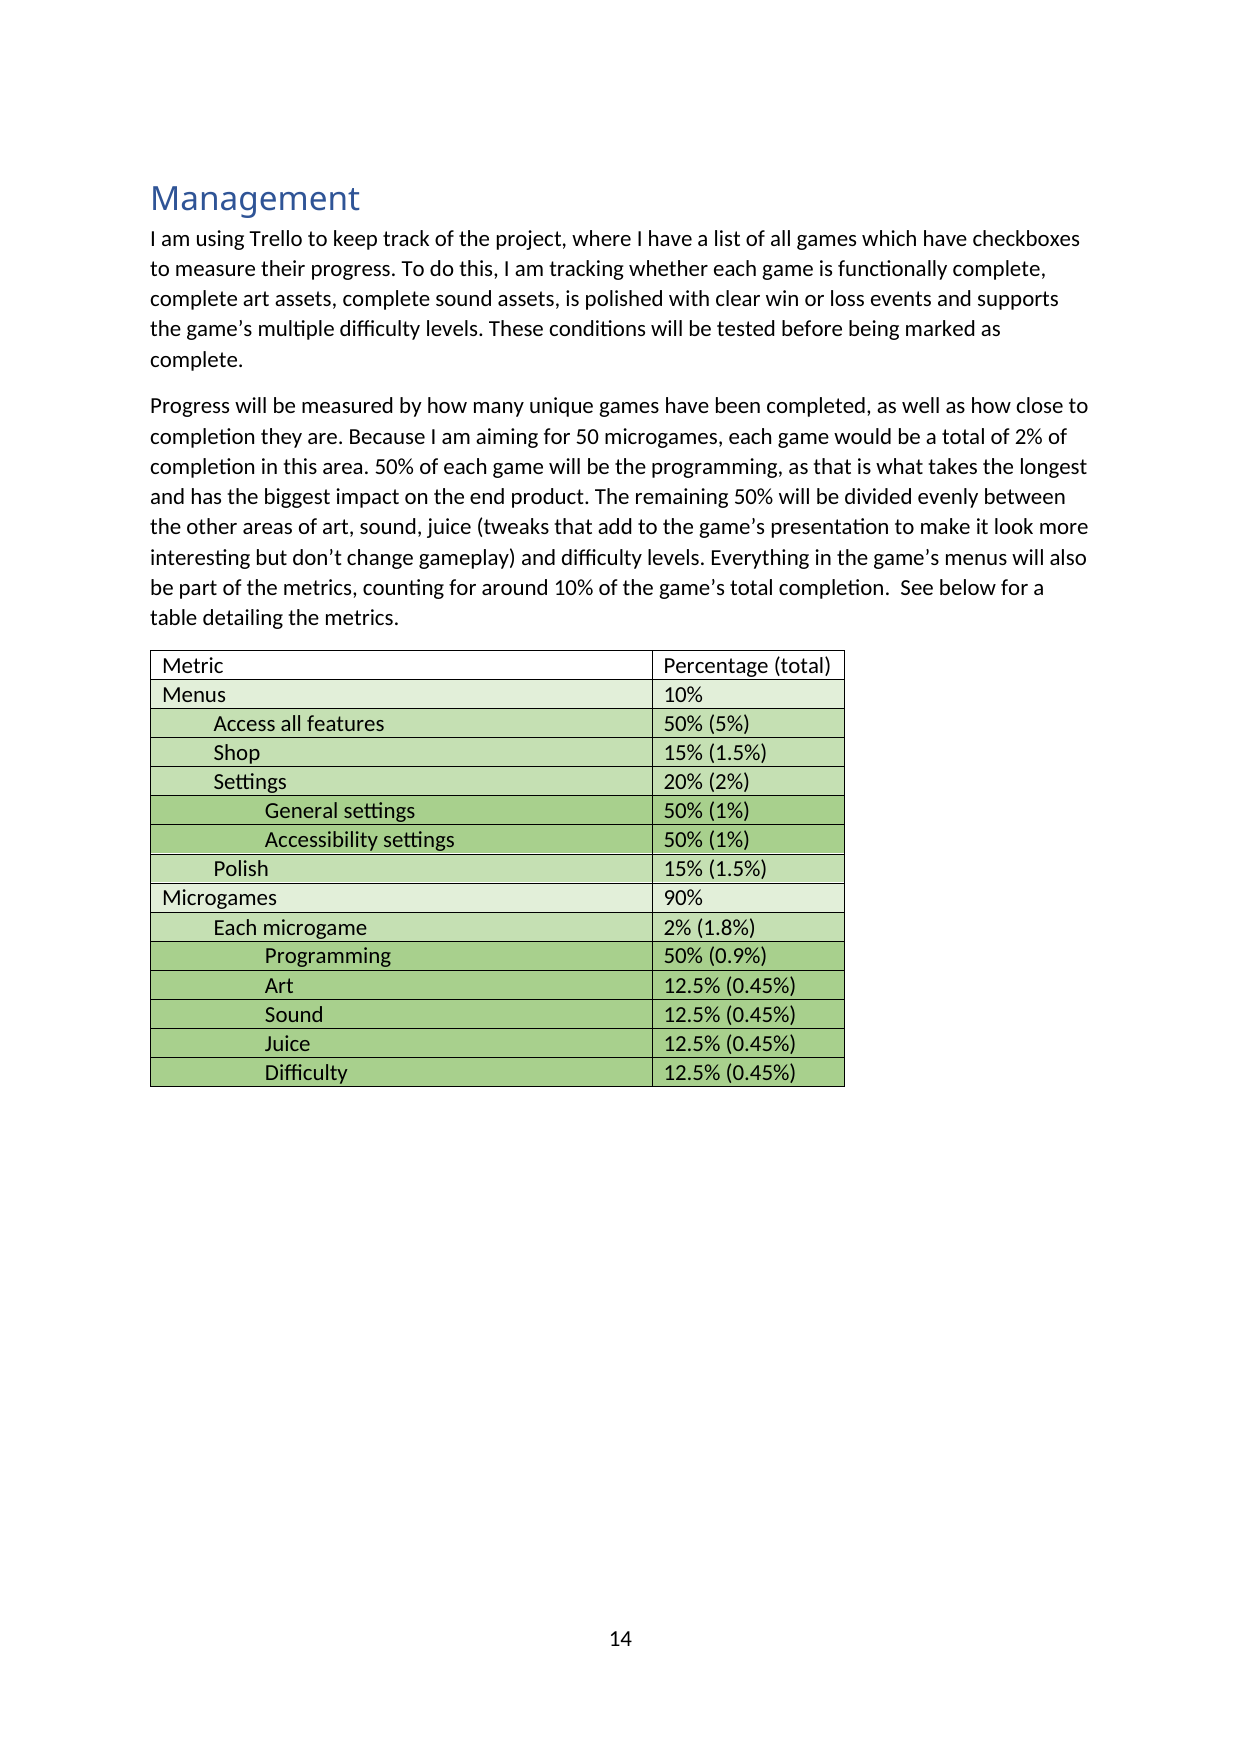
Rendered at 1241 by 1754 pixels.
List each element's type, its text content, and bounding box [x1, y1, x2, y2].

table_cell General settings [151, 796, 652, 824]
table_cell Polish [151, 855, 652, 882]
table_cell 12.5% (0.45%) [653, 971, 844, 999]
table_cell 10% [653, 680, 844, 708]
table_cell 15% (1.5%) [653, 738, 844, 766]
table_header Percentage (total) [653, 651, 844, 679]
text Progress will be measured by how many unique games have been completed, as well as how close to completion they are. Because I am aiming for 50 microgames, each game would be a total of 2% of completion in this area. 50% of each game will be the programming, as that is what takes the longest and has the biggest impact on the end product. The remaining 50% will be divided evenly between the other areas of art, sound, juice (tweaks that add to the game’s presentation to make it look more interesting but don’t change gameplay) and difficulty levels. Everything in the game’s menus will also be part of the metrics, counting for around 10% of the game’s total completion. See below for a table detailing the metrics. [150, 392, 1090, 631]
table_cell Art [151, 971, 652, 999]
table_cell Menus [151, 680, 652, 708]
table_cell Accessibility settings [151, 825, 652, 853]
table_cell Juice [151, 1029, 652, 1057]
table_cell Settings [151, 767, 652, 795]
table_cell 50% (1%) [653, 796, 844, 824]
table_cell Programming [151, 942, 652, 970]
table_cell Microgames [151, 884, 652, 912]
table_cell 50% (1%) [653, 825, 844, 853]
table_cell 15% (1.5%) [653, 855, 844, 882]
table_cell Difficulty [151, 1058, 652, 1086]
table_cell Sound [151, 1000, 652, 1028]
table_cell 20% (2%) [653, 767, 844, 795]
table_cell 50% (5%) [653, 709, 844, 737]
table_header Metric [151, 651, 652, 679]
subtitle Management [150, 175, 1090, 220]
table_cell 12.5% (0.45%) [653, 1029, 844, 1057]
table_cell Access all features [151, 709, 652, 737]
text I am using Trello to keep track of the project, where I have a list of all games which have checkboxes to measure their progress. To do this, I am tracking whether each game is functionally complete, complete art assets, complete sound assets, is polished with clear win or loss events and supports the game’s multiple difficulty levels. These conditions will be tested before being marked as complete. [150, 224, 1090, 373]
table_cell Shop [151, 738, 652, 766]
table_cell 12.5% (0.45%) [653, 1058, 844, 1086]
table_cell 12.5% (0.45%) [653, 1000, 844, 1028]
table_cell 2% (1.8%) [653, 913, 844, 941]
table_cell 90% [653, 884, 844, 912]
table_cell Each microgame [151, 913, 652, 941]
table_cell 50% (0.9%) [653, 942, 844, 970]
